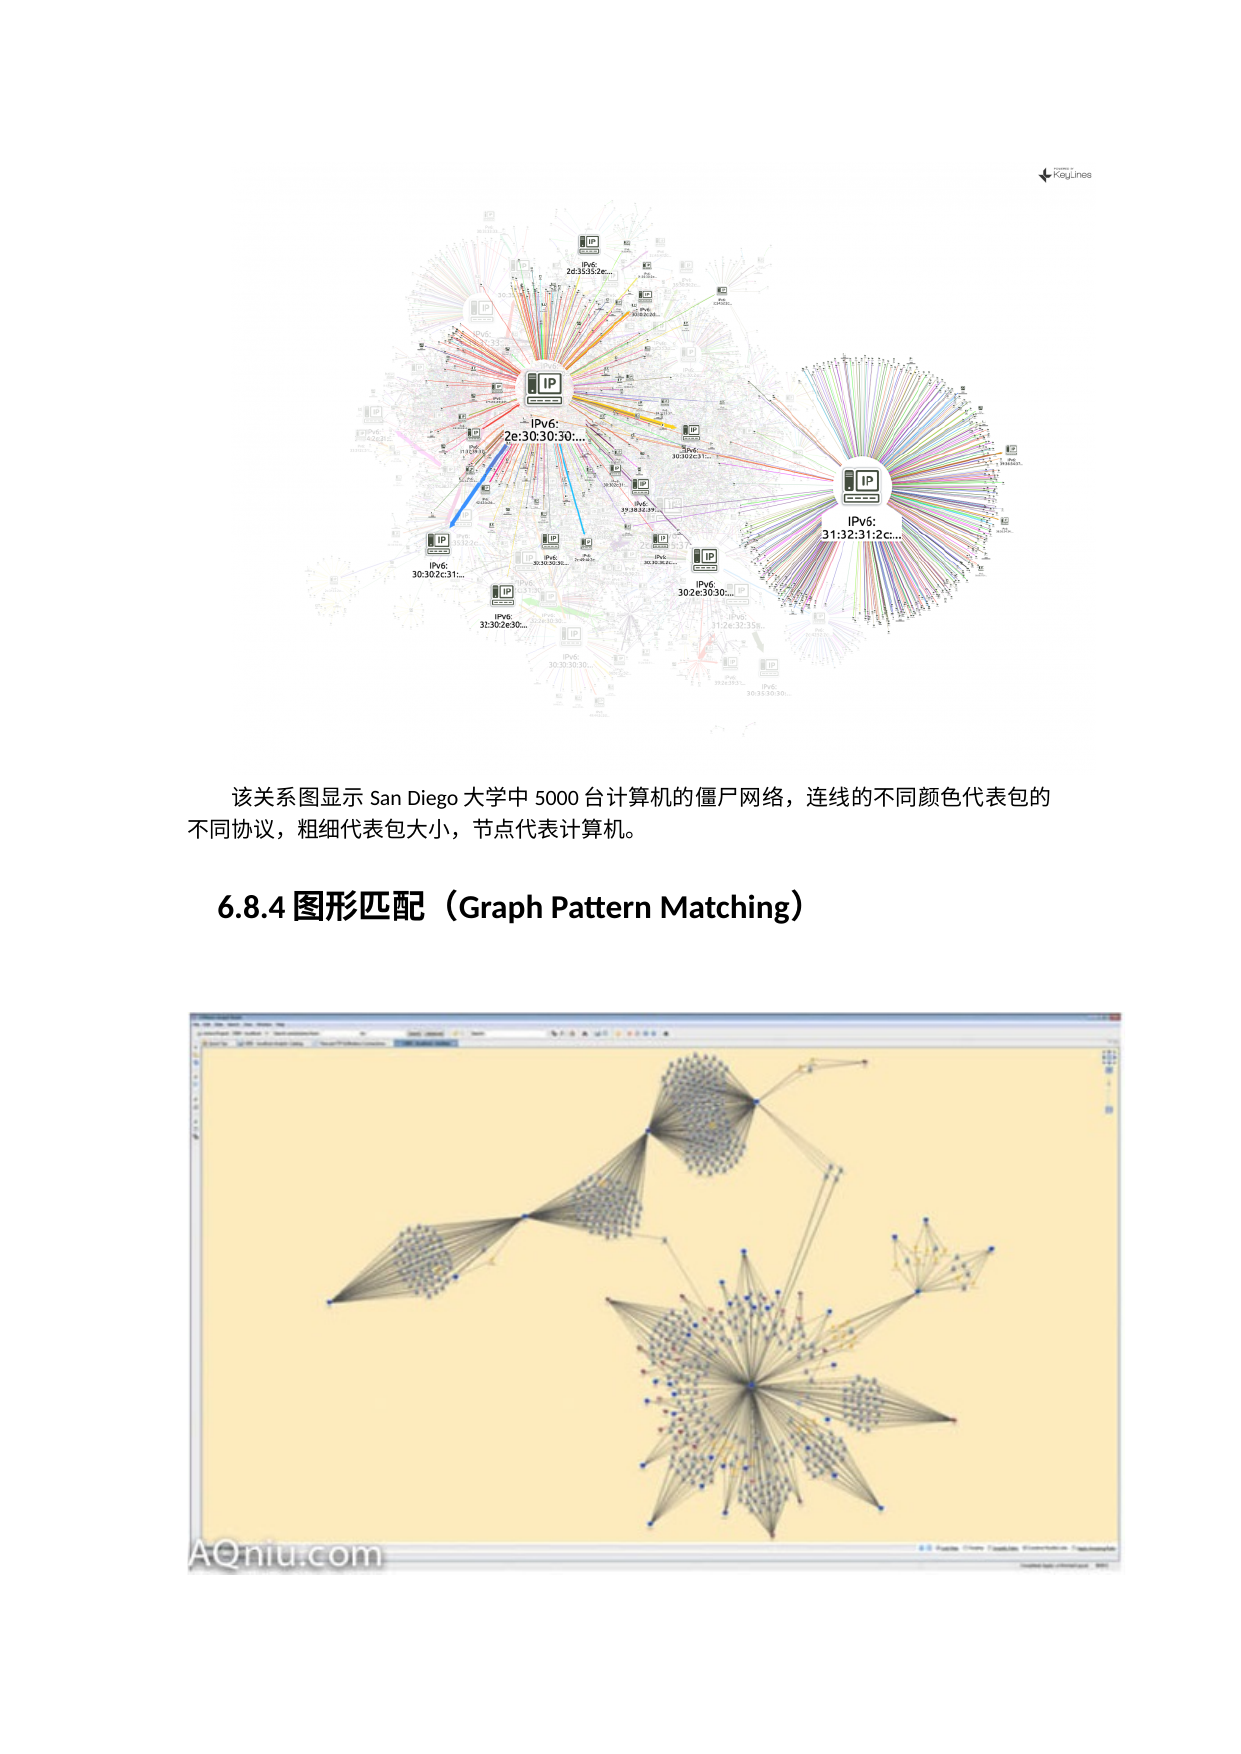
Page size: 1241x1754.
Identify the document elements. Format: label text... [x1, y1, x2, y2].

picture [187, 1012, 1125, 1575]
picture [231, 162, 1097, 775]
text 该关系图显示San Diego大学中5000台计算机的僵尸网络，连线的不同颜色代表包的不同协议，粗细代表包大小，节点代表计算机。 [187, 779, 1053, 844]
subtitle 图形匹配（Graph Pattern Matching） [217, 872, 1053, 937]
